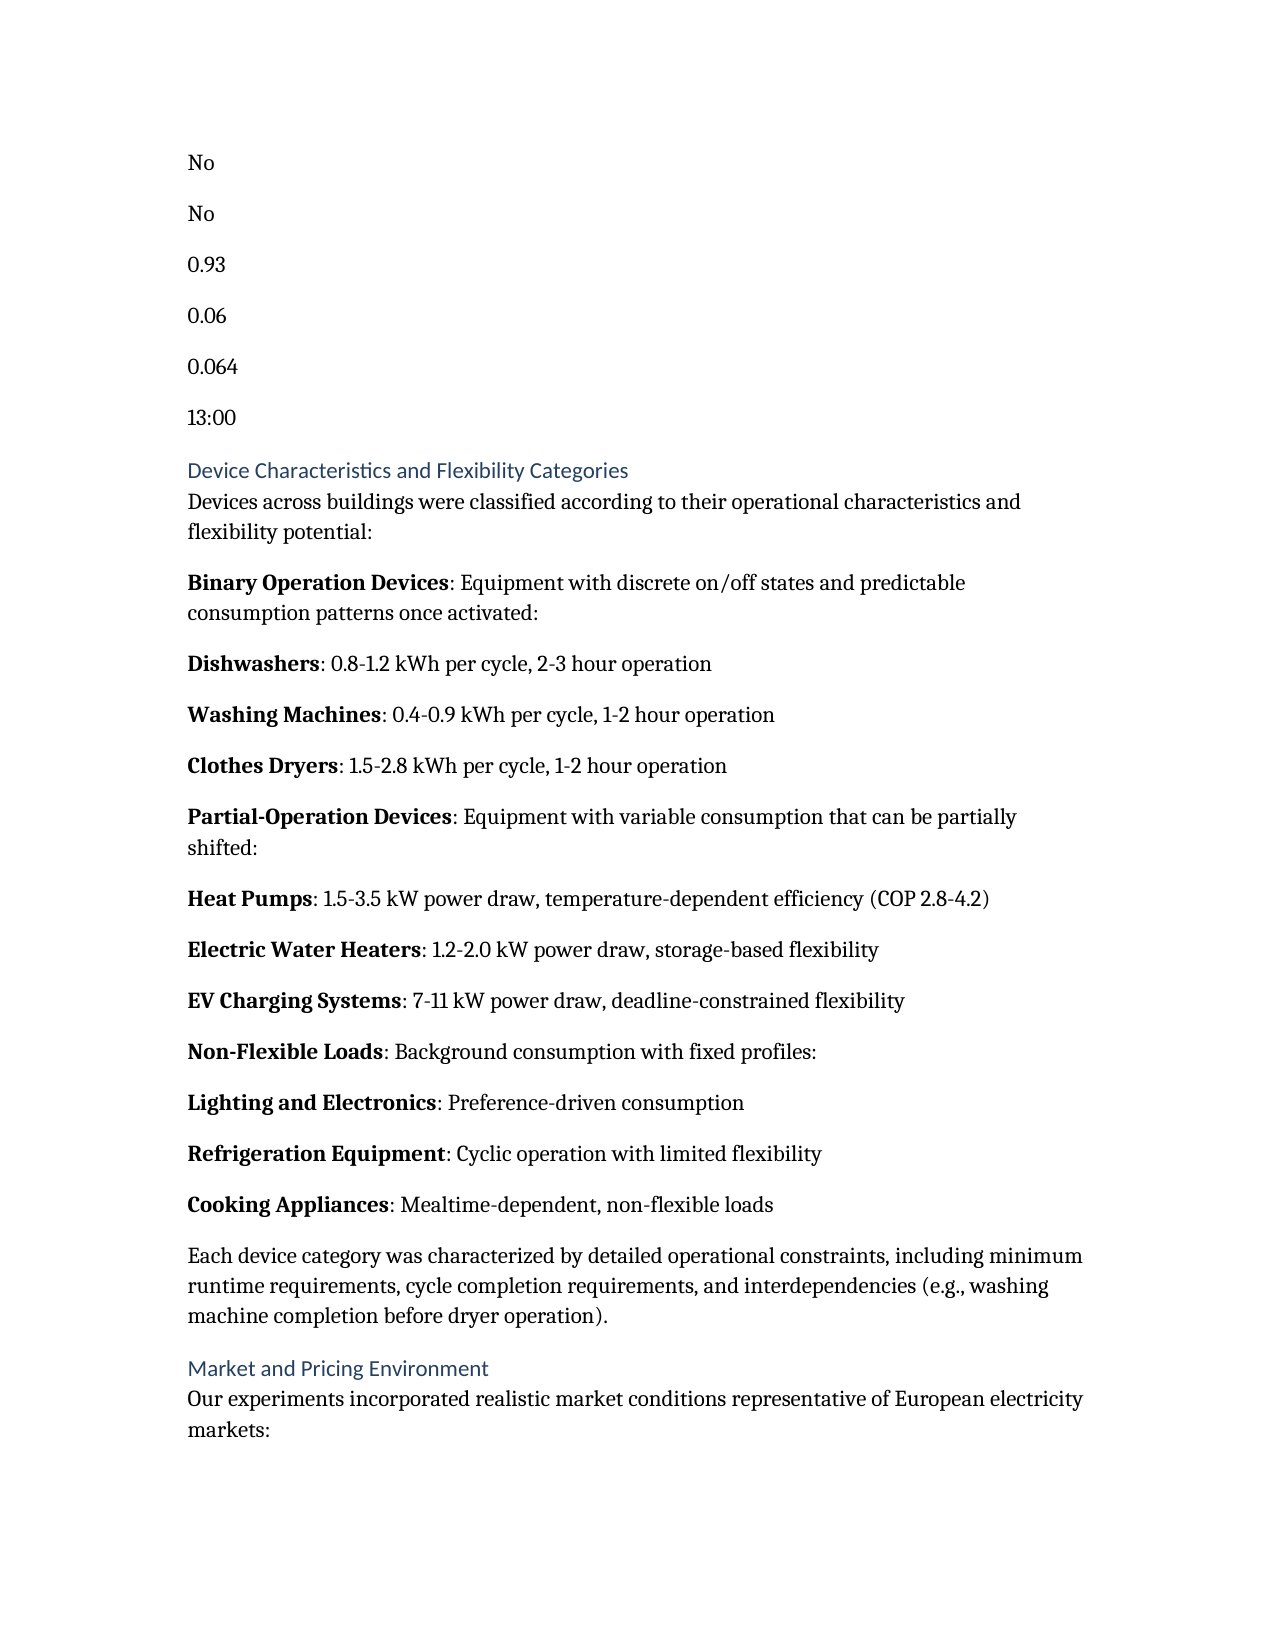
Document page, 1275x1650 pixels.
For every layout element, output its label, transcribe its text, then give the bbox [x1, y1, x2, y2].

subtitle Market and Pricing Environment [187, 1354, 1087, 1382]
subtitle Device Characteristics and Flexibility Categories [187, 456, 1087, 484]
